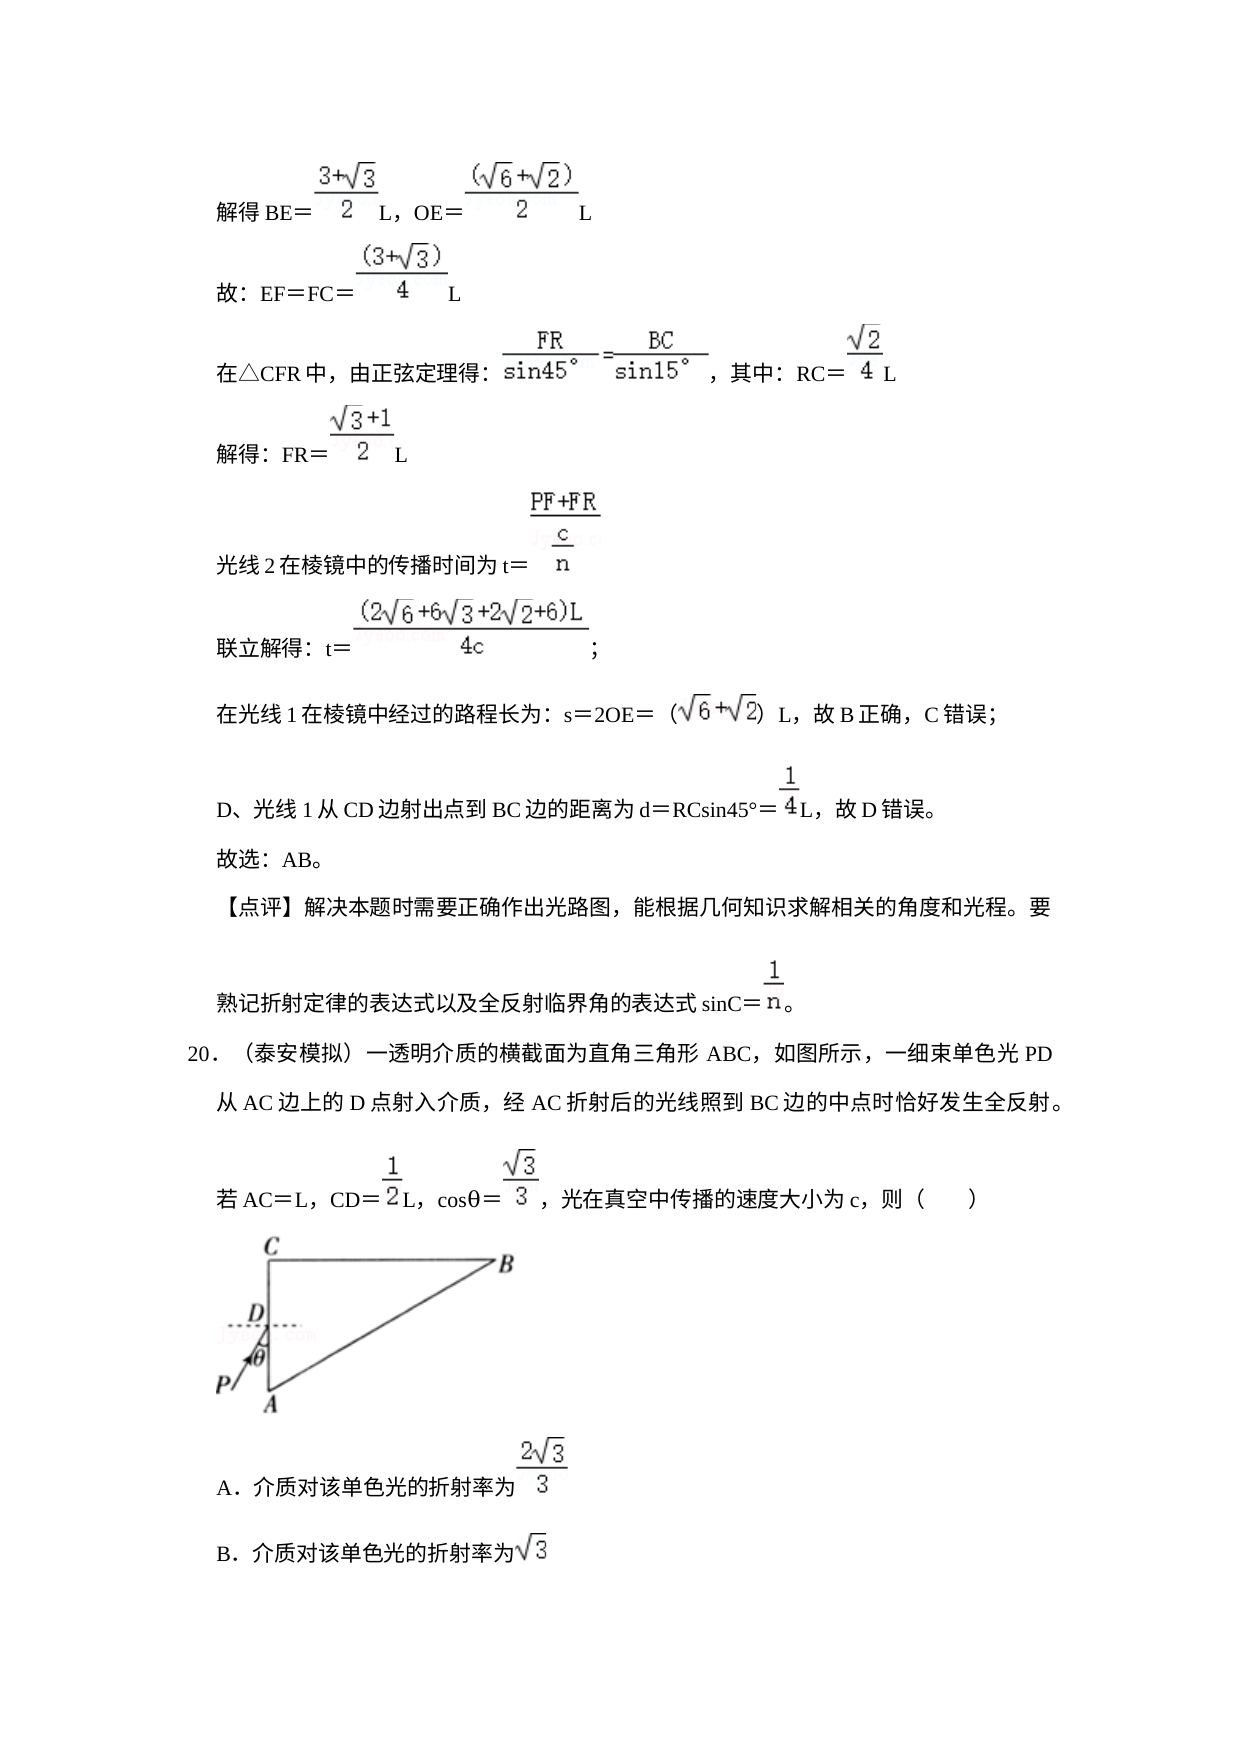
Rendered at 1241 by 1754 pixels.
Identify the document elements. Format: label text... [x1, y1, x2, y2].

picture [763, 956, 784, 1012]
text 【点评】解决本题时需要正确作出光路图，能根据几何知识求解相关的角度和光程。要熟记折射定律的表达式以及全反射临界角的表达式sinC＝。 [216, 889, 1053, 1019]
picture [516, 1437, 568, 1496]
picture [678, 694, 757, 723]
text 故选：AB。 [216, 841, 1053, 874]
picture [314, 162, 379, 221]
picture [779, 762, 800, 817]
text 故：EF＝FC＝L [216, 243, 1053, 308]
picture [502, 327, 709, 382]
text A．介质对该单色光的折射率为 [187, 1437, 1053, 1502]
text 光线2在棱镜中的传播时间为t＝ [216, 485, 1053, 583]
picture [330, 405, 395, 463]
picture [353, 599, 590, 657]
text 在光线1在棱镜中经过的路程长为：s＝2OE＝（）L，故B正确，C错误； [216, 679, 1053, 744]
text 在△CFR中，由正弦定理得：，其中：RC＝L [216, 324, 1053, 389]
text 20．（泰安模拟）一透明介质的横截面为直角三角形ABC，如图所示，一细束单色光PD从AC边上的D点射入介质，经AC折射后的光线照到BC边的中点时恰好发生全反射。若AC＝L，CD＝L，cosθ＝，光在真空中传播的速度大小为c，则（ ） [187, 1035, 1053, 1214]
picture [514, 1533, 547, 1562]
text 解得：FR＝L [216, 404, 1053, 469]
picture [464, 162, 579, 221]
text D、光线1从CD边射出点到BC边的距离为d＝RCsin45°＝L，故D错误。 [216, 760, 1053, 825]
picture [382, 1152, 403, 1208]
picture [355, 243, 448, 301]
picture [503, 1149, 539, 1208]
picture [847, 324, 883, 382]
picture [216, 1230, 519, 1418]
text 解得 BE＝L，OE＝L [216, 162, 1053, 227]
picture [530, 488, 601, 574]
text B．介质对该单色光的折射率为 [187, 1518, 1053, 1583]
